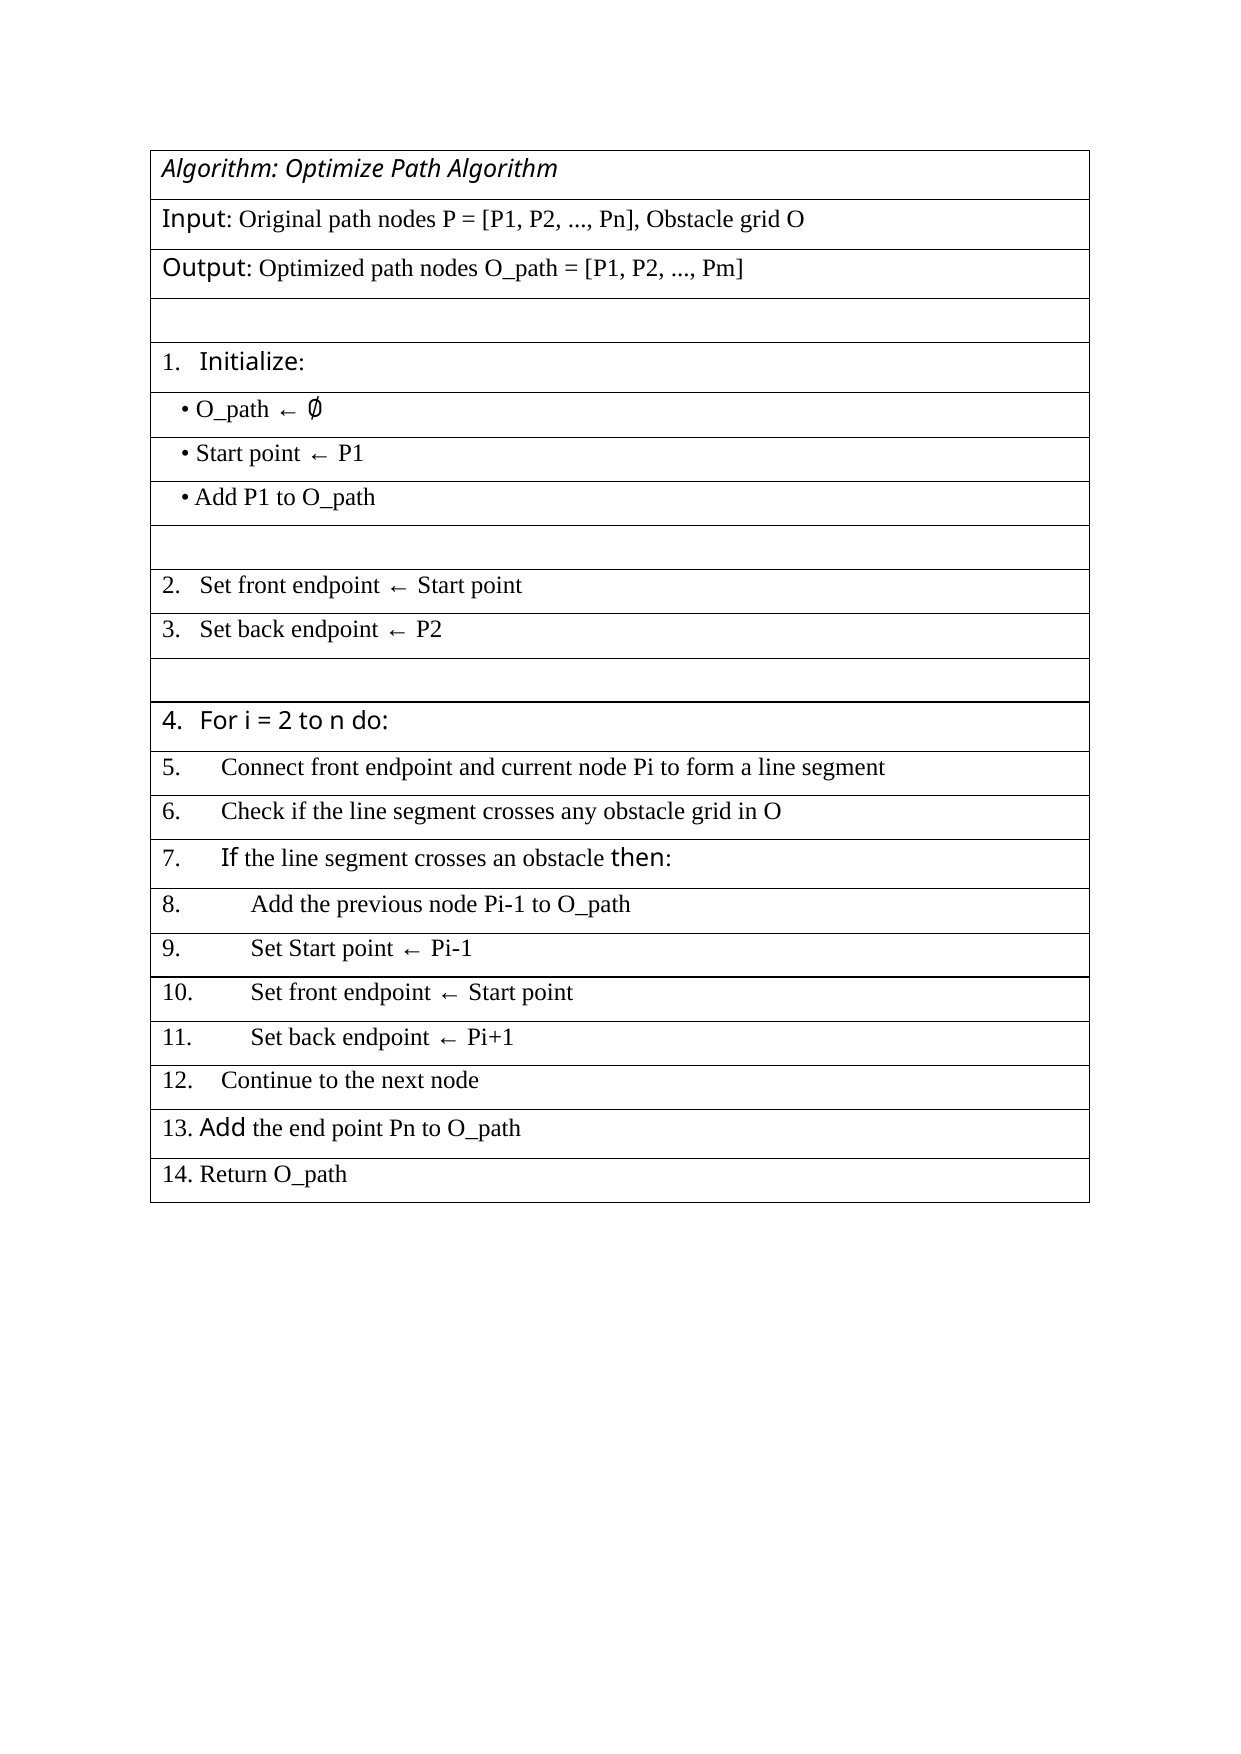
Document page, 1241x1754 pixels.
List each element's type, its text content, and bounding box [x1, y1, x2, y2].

table_cell [151, 659, 1089, 701]
table_cell If the line segment crosses an obstacle then: [151, 840, 1089, 888]
table_header Algorithm: Optimize Path Algorithm [151, 151, 1089, 199]
table_cell Set front endpoint ← Start point [151, 978, 1089, 1021]
table_cell For i = 2 to n do: [151, 703, 1089, 751]
table_cell • Add P1 to O_path [151, 482, 1089, 525]
table_cell Set back endpoint ← Pi+1 [151, 1022, 1089, 1064]
table_cell Connect front endpoint and current node Pi to form a line segment [151, 752, 1089, 795]
table_cell Input: Original path nodes P = [P1, P2, ..., Pn], Obstacle grid O [151, 200, 1089, 249]
table_cell Add the previous node Pi-1 to O_path [151, 889, 1089, 932]
table_cell Add the end point Pn to O_path [151, 1110, 1089, 1158]
table_cell Initialize: [151, 343, 1089, 392]
table_cell Return O_path [151, 1159, 1089, 1202]
table_cell • O_path ← ∅ [151, 393, 1089, 437]
table_cell • Start point ← P1 [151, 438, 1089, 481]
table_cell Set back endpoint ← P2 [151, 614, 1089, 657]
table_cell [151, 526, 1089, 569]
table_cell Check if the line segment crosses any obstacle grid in O [151, 796, 1089, 839]
table_cell Set front endpoint ← Start point [151, 570, 1089, 613]
table_cell Set Start point ← Pi-1 [151, 934, 1089, 976]
table_cell Continue to the next node [151, 1066, 1089, 1109]
table_cell [151, 299, 1089, 342]
table_cell Output: Optimized path nodes O_path = [P1, P2, ..., Pm] [151, 250, 1089, 298]
